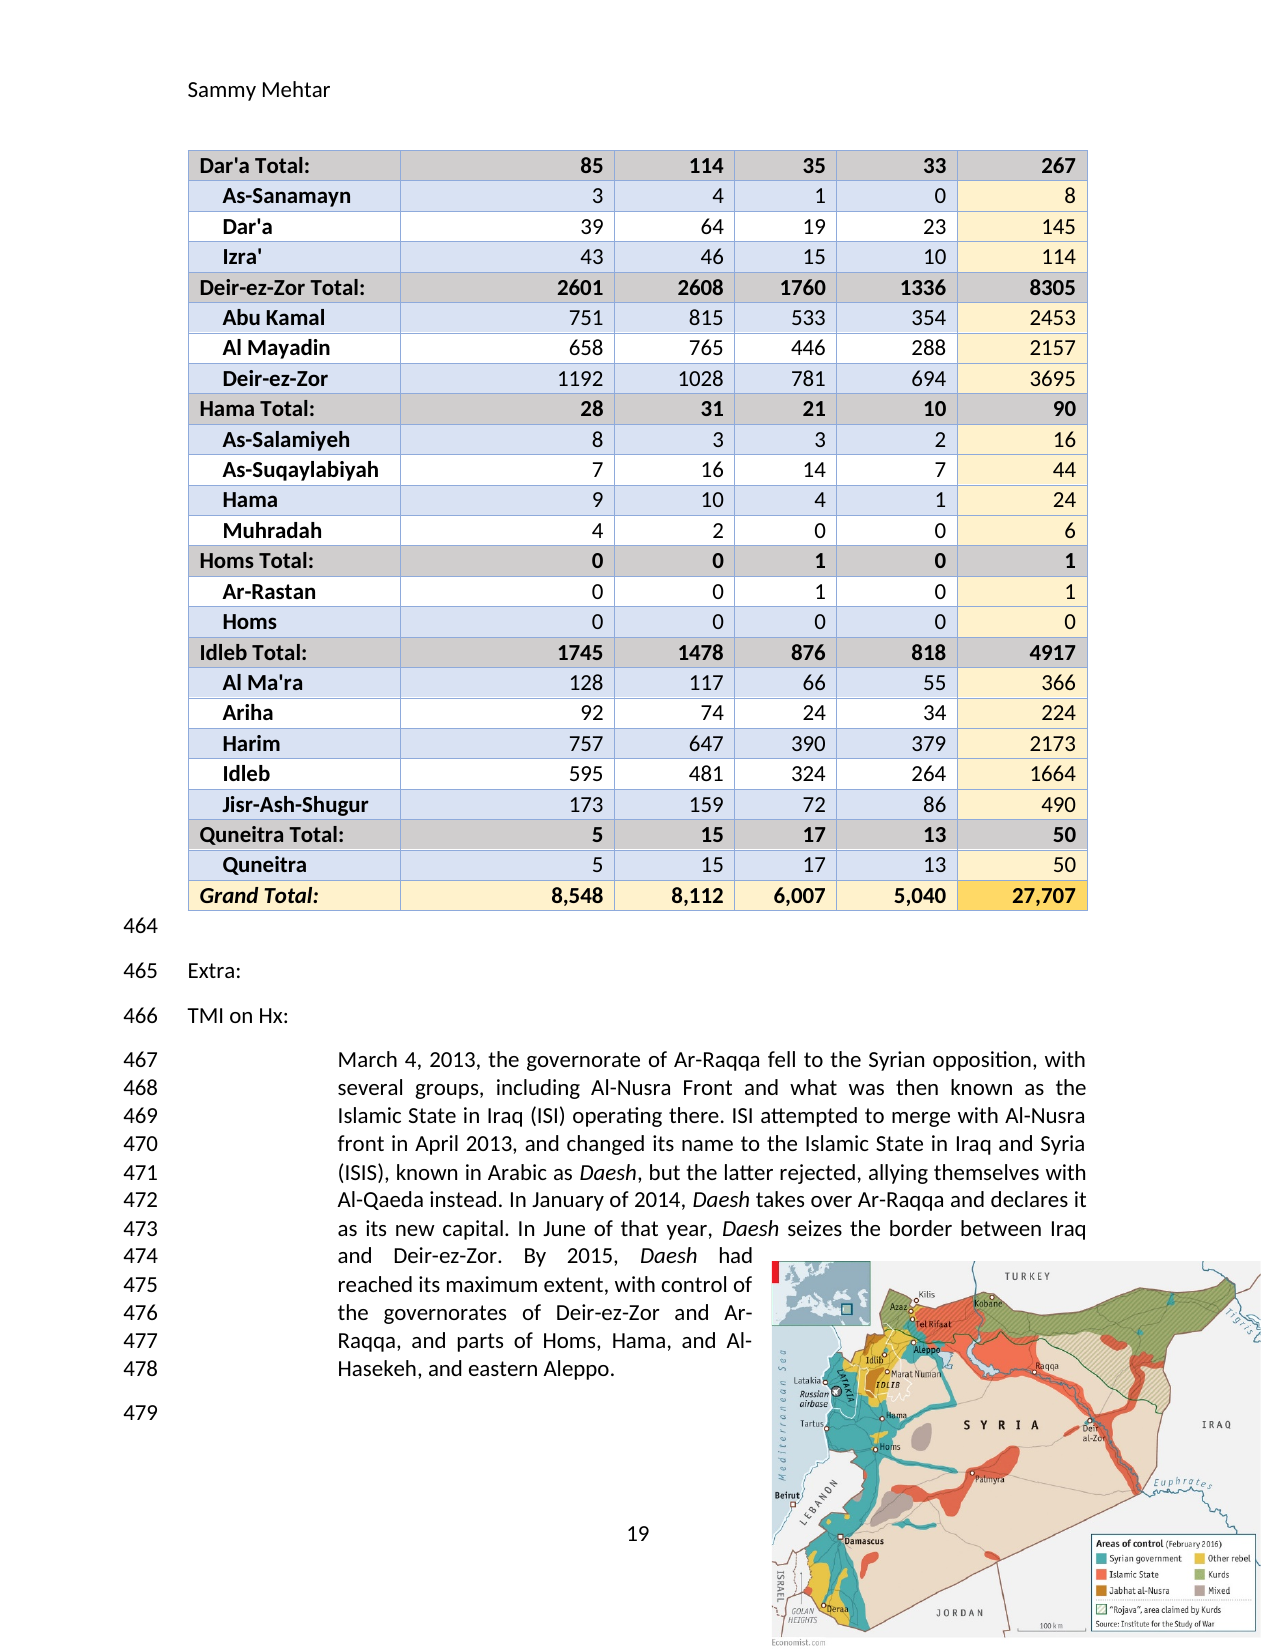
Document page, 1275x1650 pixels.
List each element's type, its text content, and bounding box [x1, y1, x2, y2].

table_cell As-Salamiyeh [189, 425, 400, 454]
table_cell 0 [837, 607, 957, 637]
table_cell 8 [401, 425, 614, 454]
table_cell 533 [735, 303, 836, 332]
table_cell 34 [837, 699, 957, 728]
table_cell 0 [958, 607, 1087, 637]
table_cell 354 [837, 303, 957, 332]
table_cell 0 [837, 546, 957, 576]
table_cell 4 [615, 181, 734, 211]
table_cell 324 [735, 759, 836, 789]
table_cell 50 [958, 851, 1087, 880]
picture [771, 1261, 1261, 1650]
table_cell 1760 [735, 273, 836, 302]
table_cell 145 [958, 212, 1087, 241]
table_cell Ariha [189, 699, 400, 728]
table_cell 92 [401, 699, 614, 728]
table_cell Idleb [189, 759, 400, 789]
table_cell 6,007 [735, 881, 836, 910]
table_cell 16 [615, 455, 734, 484]
table_cell 2 [615, 516, 734, 545]
table_cell 647 [615, 729, 734, 758]
table_cell 490 [958, 790, 1087, 819]
table_cell 8,112 [615, 881, 734, 910]
table_cell 46 [615, 242, 734, 272]
table_cell 17 [735, 820, 836, 849]
table_cell 55 [837, 668, 957, 697]
table_cell 595 [401, 759, 614, 789]
table_cell 9 [401, 486, 614, 515]
table_cell 74 [615, 699, 734, 728]
table_cell Hama [189, 486, 400, 515]
table_cell 33 [837, 151, 957, 180]
table_cell Jisr-Ash-Shugur [189, 790, 400, 819]
table_cell 0 [837, 181, 957, 211]
table_cell 27,707 [958, 881, 1087, 910]
table_cell 114 [615, 151, 734, 180]
table_cell 39 [401, 212, 614, 241]
table_cell 66 [735, 668, 836, 697]
table_cell 815 [615, 303, 734, 332]
table_cell 5 [401, 851, 614, 880]
table_cell 3 [401, 181, 614, 211]
table_cell 757 [401, 729, 614, 758]
table_cell 3 [735, 425, 836, 454]
table_cell 0 [401, 607, 614, 637]
table_cell 21 [735, 394, 836, 424]
table_cell Dar'a Total: [189, 151, 400, 180]
table_cell 72 [735, 790, 836, 819]
table_cell 366 [958, 668, 1087, 697]
table_cell Al Ma'ra [189, 668, 400, 697]
table_cell 24 [735, 699, 836, 728]
table_cell 4917 [958, 638, 1087, 667]
table_cell 10 [615, 486, 734, 515]
table_cell 8 [958, 181, 1087, 211]
table_cell Abu Kamal [189, 303, 400, 332]
table_cell 1478 [615, 638, 734, 667]
text Extra: [187, 956, 1087, 984]
table_cell 1336 [837, 273, 957, 302]
table_cell 0 [837, 516, 957, 545]
table_cell 1 [735, 546, 836, 576]
table_cell 224 [958, 699, 1087, 728]
table_cell 0 [401, 577, 614, 606]
table_cell 128 [401, 668, 614, 697]
table_cell 481 [615, 759, 734, 789]
table_cell Harim [189, 729, 400, 758]
table_cell 3695 [958, 364, 1087, 393]
table_cell 0 [615, 546, 734, 576]
table_cell Ar-Rastan [189, 577, 400, 606]
table_cell Quneitra [189, 851, 400, 880]
table_cell 3 [615, 425, 734, 454]
table_cell Al Mayadin [189, 334, 400, 363]
table_cell 1 [958, 577, 1087, 606]
table_cell 4 [735, 486, 836, 515]
table_cell 1745 [401, 638, 614, 667]
text TMI on Hx: [187, 1001, 1087, 1029]
table_cell Homs Total: [189, 546, 400, 576]
text March 4, 2013, the governorate of Ar-Raqqa fell to the Syrian opposition, with several groups, including Al-Nusra Front and what was then known as the Islamic State in Iraq (ISI) operating there. ISI attempted to merge with Al-Nusra front in April 2013, and changed its name to the Islamic State in Iraq and Syria (ISIS), known in Arabic as Daesh, but the latter rejected, allying themselves with Al-Qaeda instead. In January of 2014, Daesh takes over Ar-Raqqa and declares it as its new capital. In June of that year, Daesh seizes the border between Iraq and Deir-ez-Zor. By 2015, Daesh had reached its maximum extent, with control of the governorates of Deir-ez-Zor and Ar-Raqqa, and parts of Homs, Hama, and Al-Hasekeh, and eastern Aleppo. [337, 1046, 1087, 1382]
table_cell 379 [837, 729, 957, 758]
table_cell 1192 [401, 364, 614, 393]
table_cell 173 [401, 790, 614, 819]
table_cell 14 [735, 455, 836, 484]
table_cell 43 [401, 242, 614, 272]
table_cell 390 [735, 729, 836, 758]
table_cell 10 [837, 242, 957, 272]
table_cell 2601 [401, 273, 614, 302]
table_cell 86 [837, 790, 957, 819]
table_cell 31 [615, 394, 734, 424]
table_cell 159 [615, 790, 734, 819]
table_cell 7 [837, 455, 957, 484]
table_cell Hama Total: [189, 394, 400, 424]
table_cell 15 [735, 242, 836, 272]
table_cell 5,040 [837, 881, 957, 910]
table_cell 85 [401, 151, 614, 180]
table_cell 1 [837, 486, 957, 515]
table_cell 114 [958, 242, 1087, 272]
table_cell 8,548 [401, 881, 614, 910]
table_cell 24 [958, 486, 1087, 515]
table_cell 0 [837, 577, 957, 606]
table_cell 2157 [958, 334, 1087, 363]
table_cell As-Suqaylabiyah [189, 455, 400, 484]
table_cell 0 [735, 607, 836, 637]
table_cell 0 [615, 607, 734, 637]
table_cell 2 [837, 425, 957, 454]
table_cell 17 [735, 851, 836, 880]
table_cell 35 [735, 151, 836, 180]
table_cell Homs [189, 607, 400, 637]
table_cell 0 [401, 546, 614, 576]
table_cell 765 [615, 334, 734, 363]
table_cell 16 [958, 425, 1087, 454]
table_cell 6 [958, 516, 1087, 545]
table_cell 28 [401, 394, 614, 424]
table_cell 44 [958, 455, 1087, 484]
table_cell Muhradah [189, 516, 400, 545]
table_cell 876 [735, 638, 836, 667]
table_cell 751 [401, 303, 614, 332]
table_cell Deir-ez-Zor [189, 364, 400, 393]
table_cell 23 [837, 212, 957, 241]
table_cell Izra' [189, 242, 400, 272]
table_cell 2608 [615, 273, 734, 302]
table_cell 10 [837, 394, 957, 424]
table_cell 7 [401, 455, 614, 484]
table_cell 50 [958, 820, 1087, 849]
table_cell 15 [615, 820, 734, 849]
table_cell 1028 [615, 364, 734, 393]
table_cell 5 [401, 820, 614, 849]
table_cell 117 [615, 668, 734, 697]
table_cell 2173 [958, 729, 1087, 758]
table_cell 13 [837, 851, 957, 880]
table_cell 1 [735, 577, 836, 606]
table_cell Grand Total: [189, 881, 400, 910]
table_cell 90 [958, 394, 1087, 424]
table_cell 8305 [958, 273, 1087, 302]
table_cell 0 [615, 577, 734, 606]
table_cell 694 [837, 364, 957, 393]
table_cell 4 [401, 516, 614, 545]
table_cell Quneitra Total: [189, 820, 400, 849]
table_cell 264 [837, 759, 957, 789]
table_cell 1 [958, 546, 1087, 576]
table_cell 267 [958, 151, 1087, 180]
table_cell 13 [837, 820, 957, 849]
table_cell 288 [837, 334, 957, 363]
table_cell 15 [615, 851, 734, 880]
table_cell 0 [735, 516, 836, 545]
table_cell 64 [615, 212, 734, 241]
table_cell 1664 [958, 759, 1087, 789]
table_cell Deir-ez-Zor Total: [189, 273, 400, 302]
table_cell 19 [735, 212, 836, 241]
table_cell 2453 [958, 303, 1087, 332]
table_cell 658 [401, 334, 614, 363]
table_cell 1 [735, 181, 836, 211]
table_cell 446 [735, 334, 836, 363]
table_cell 781 [735, 364, 836, 393]
table_cell 818 [837, 638, 957, 667]
table_cell As-Sanamayn [189, 181, 400, 211]
table_cell Idleb Total: [189, 638, 400, 667]
table_cell Dar'a [189, 212, 400, 241]
